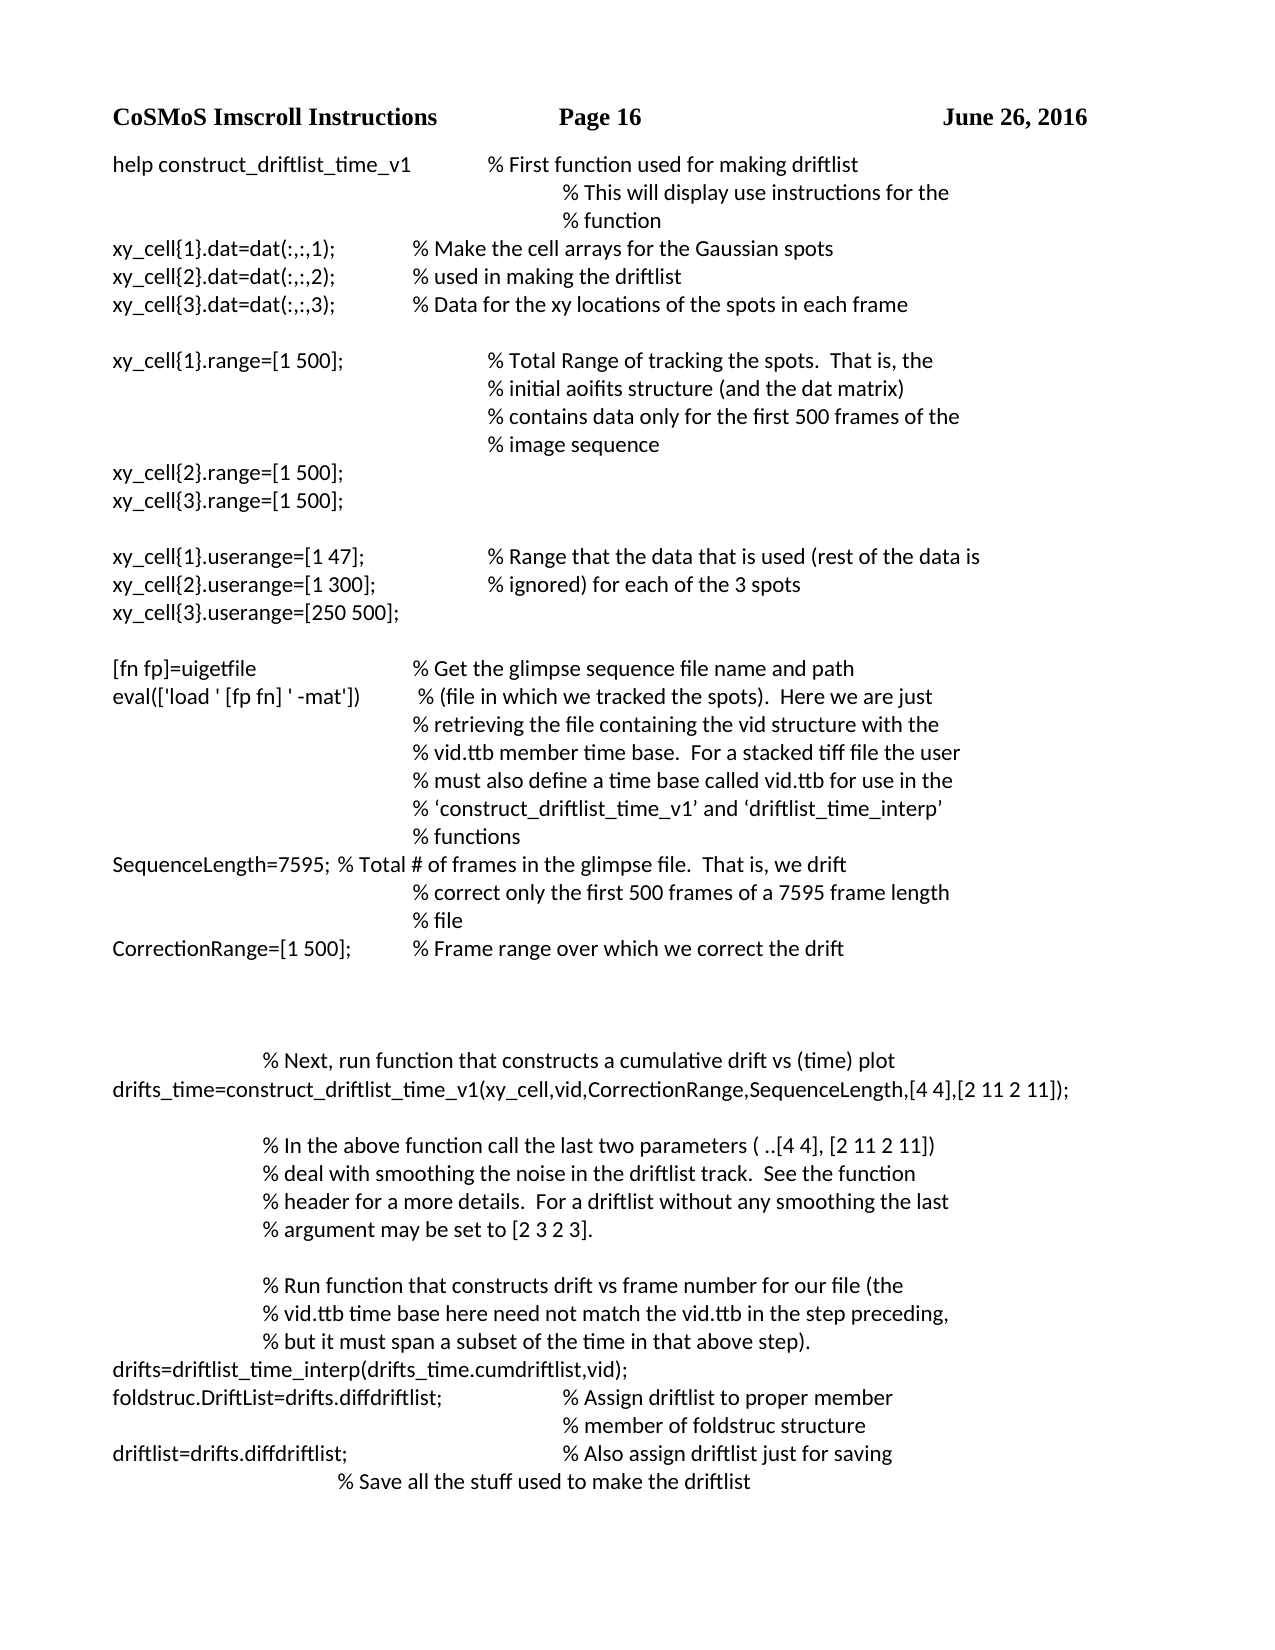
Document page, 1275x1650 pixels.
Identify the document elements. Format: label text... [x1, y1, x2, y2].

text xy_cell{1}.userange=[1 47]; % Range that the data that is used (rest of the data is [112, 542, 1162, 570]
text % initial aoifits structure (and the dat matrix) [412, 374, 1162, 402]
text foldstruc.DriftList=drifts.diffdriftlist; % Assign driftlist to proper member [112, 1383, 1162, 1411]
text SequenceLength=7595; % Total # of frames in the glimpse file. That is, we drift [112, 851, 1162, 878]
text % but it must span a subset of the time in that above step). [187, 1327, 1162, 1355]
text xy_cell{3}.range=[1 500]; [112, 486, 1162, 514]
text xy_cell{2}.range=[1 500]; [112, 458, 1162, 486]
text % image sequence [412, 430, 1162, 458]
text % header for a more details. For a driftlist without any smoothing the last [187, 1187, 1162, 1215]
text % deal with smoothing the noise in the driftlist track. See the function [187, 1159, 1162, 1187]
text % retrieving the file containing the vid structure with the [337, 710, 1162, 738]
text % file [337, 907, 1162, 934]
text % vid.ttb time base here need not match the vid.ttb in the step preceding, [187, 1299, 1162, 1327]
text % Save all the stuff used to make the driftlist [112, 1467, 1162, 1495]
text xy_cell{2}.userange=[1 300]; % ignored) for each of the 3 spots [112, 570, 1162, 598]
text % argument may be set to [2 3 2 3]. [187, 1215, 1162, 1243]
text % In the above function call the last two parameters ( ..[4 4], [2 11 2 11]) [112, 1131, 1162, 1159]
text % must also define a time base called vid.ttb for use in the [337, 766, 1162, 794]
text % member of foldstruc structure [112, 1411, 1162, 1439]
text % correct only the first 500 frames of a 7595 frame length [337, 878, 1162, 907]
text eval(['load ' [fp fn] ' -mat']) % (file in which we tracked the spots). Here we are just [112, 682, 1162, 710]
text xy_cell{3}.userange=[250 500]; [112, 598, 1162, 626]
text xy_cell{3}.dat=dat(:,:,3); % Data for the xy locations of the spots in each frame [112, 290, 1162, 318]
text % function [487, 206, 1162, 234]
text % Next, run function that constructs a cumulative drift vs (time) plot [262, 1047, 1162, 1075]
text xy_cell{1}.dat=dat(:,:,1); % Make the cell arrays for the Gaussian spots [112, 234, 1162, 262]
text % ‘construct_driftlist_time_v1’ and ‘driftlist_time_interp’ [337, 794, 1162, 822]
text drifts=driftlist_time_interp(drifts_time.cumdriftlist,vid); [112, 1355, 1162, 1383]
text xy_cell{2}.dat=dat(:,:,2); % used in making the driftlist [112, 262, 1162, 290]
text % vid.ttb member time base. For a stacked tiff file the user [337, 738, 1162, 766]
text % Run function that constructs drift vs frame number for our file (the [112, 1271, 1162, 1299]
text CorrectionRange=[1 500]; % Frame range over which we correct the drift [112, 934, 1162, 963]
text help construct_driftlist_time_v1 % First function used for making driftlist [112, 150, 1162, 178]
text [fn fp]=uigetfile % Get the glimpse sequence file name and path [112, 654, 1162, 682]
text driftlist=drifts.diffdriftlist; % Also assign driftlist just for saving [112, 1439, 1162, 1467]
text xy_cell{1}.range=[1 500]; % Total Range of tracking the spots. That is, the [112, 346, 1162, 374]
text % contains data only for the first 500 frames of the [412, 402, 1162, 430]
text drifts_time=construct_driftlist_time_v1(xy_cell,vid,CorrectionRange,SequenceLength,[4 4],[2 11 2 11]); [112, 1075, 1162, 1103]
text % functions [337, 822, 1162, 851]
text % This will display use instructions for the [112, 178, 1162, 206]
